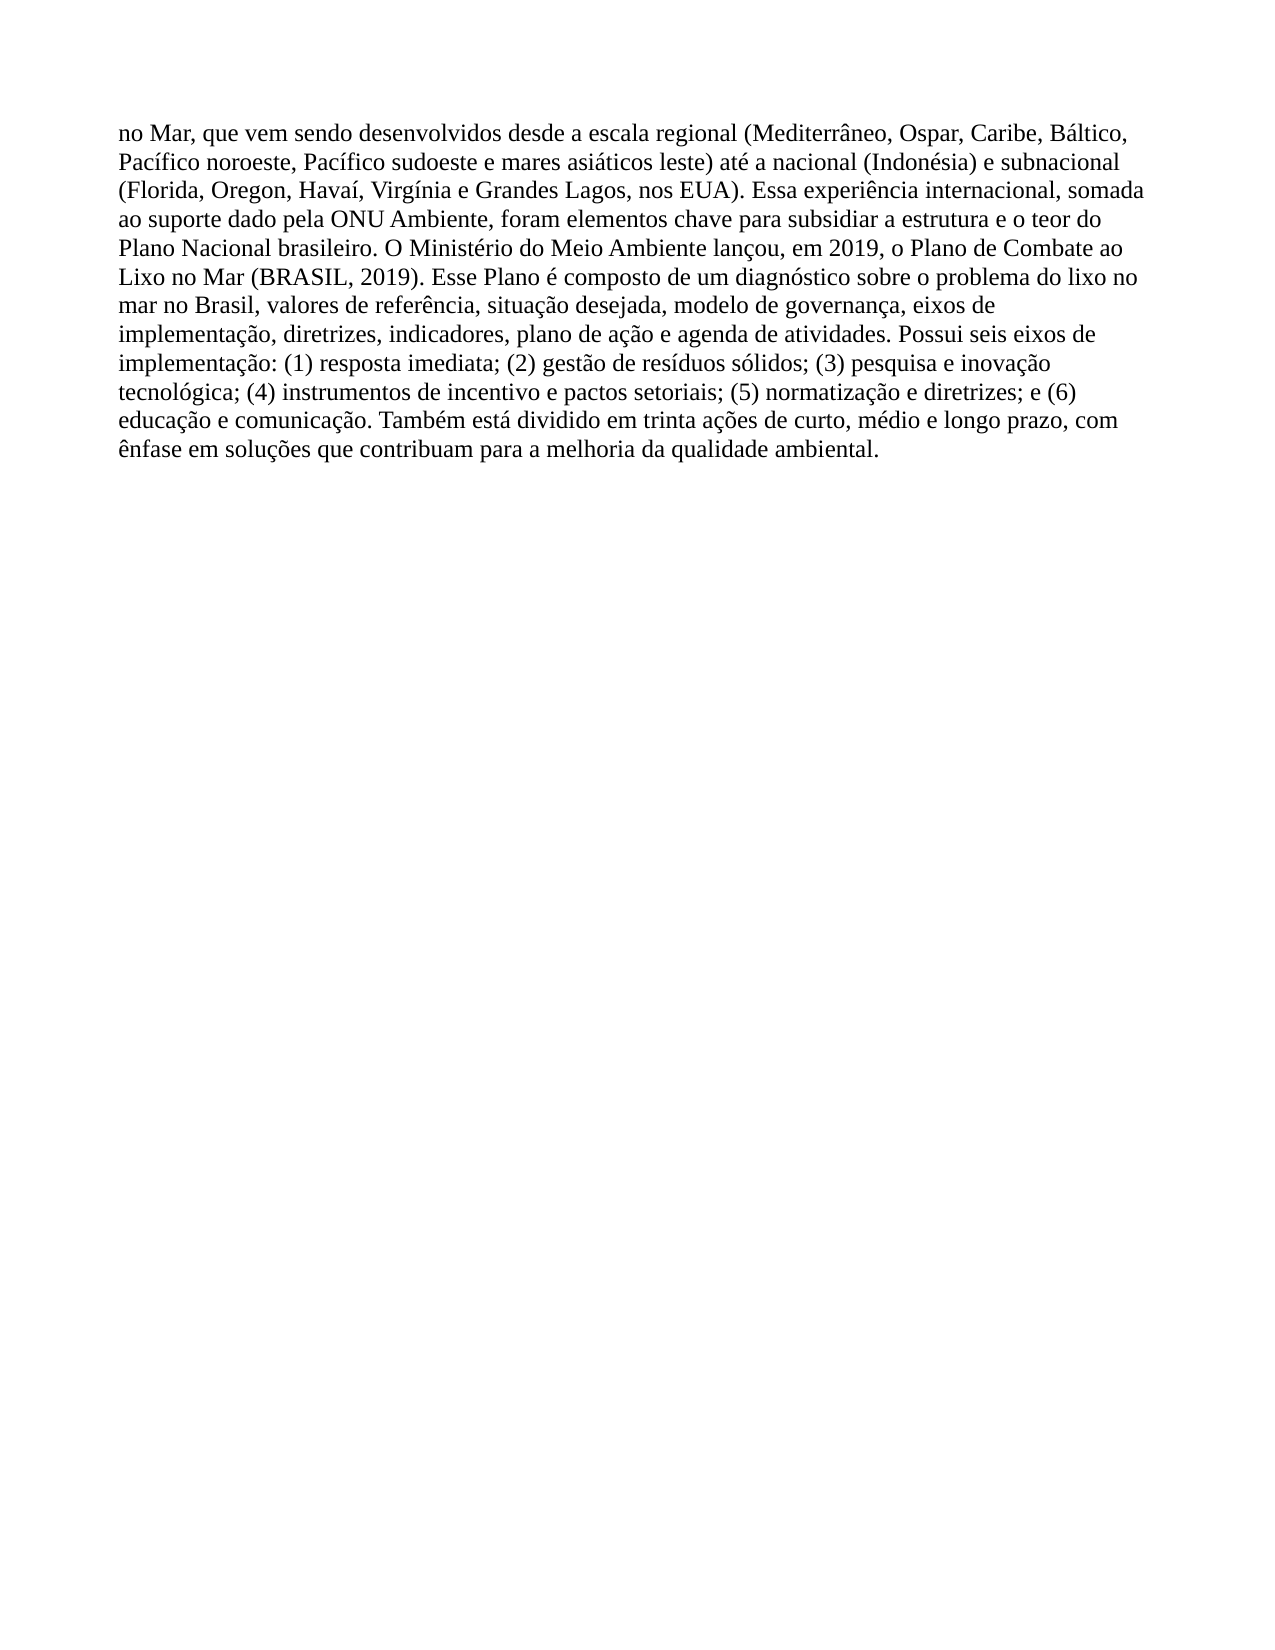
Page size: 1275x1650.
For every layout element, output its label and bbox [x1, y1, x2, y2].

text [118, 118, 1157, 463]
